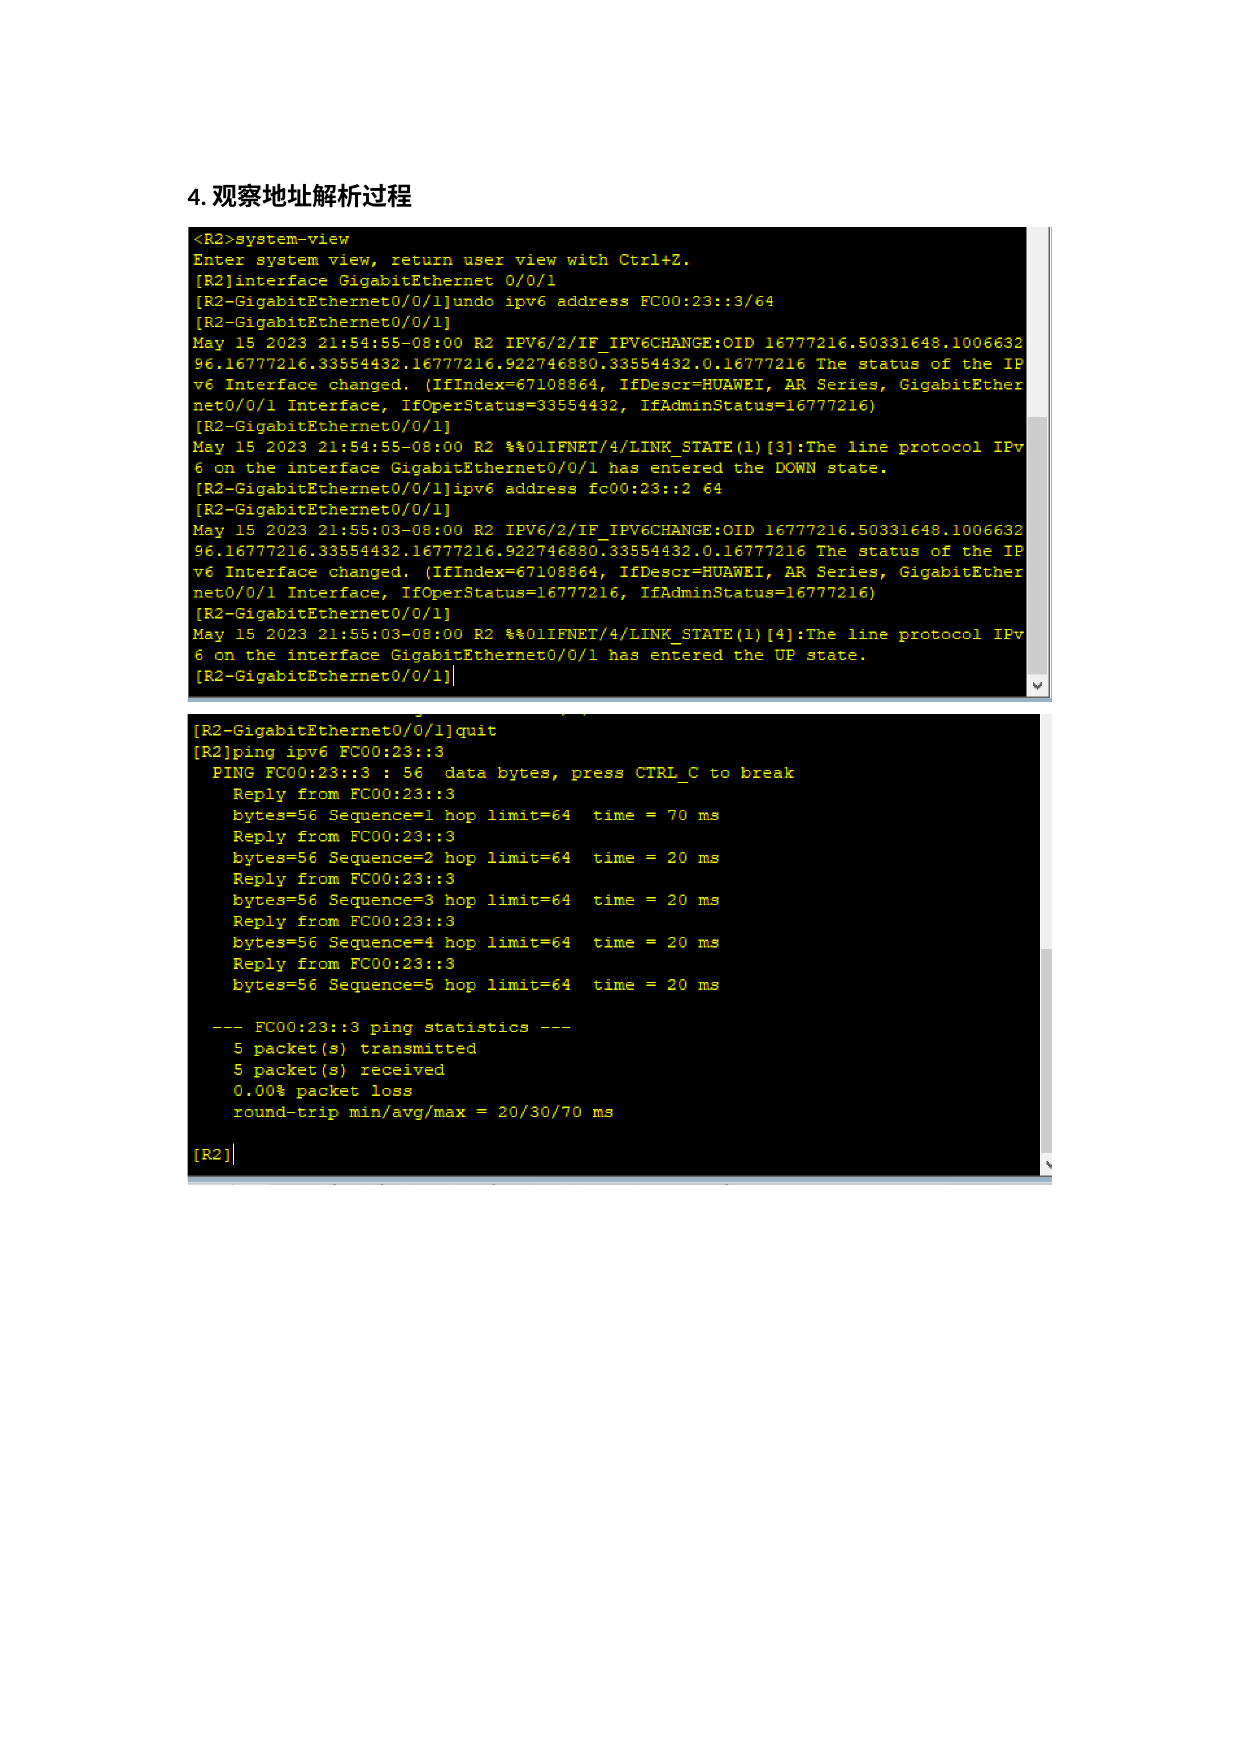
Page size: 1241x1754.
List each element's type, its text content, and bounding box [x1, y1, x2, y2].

list 观察地址解析过程 [187, 162, 1053, 227]
picture [187, 227, 1052, 702]
picture [187, 714, 1052, 1185]
